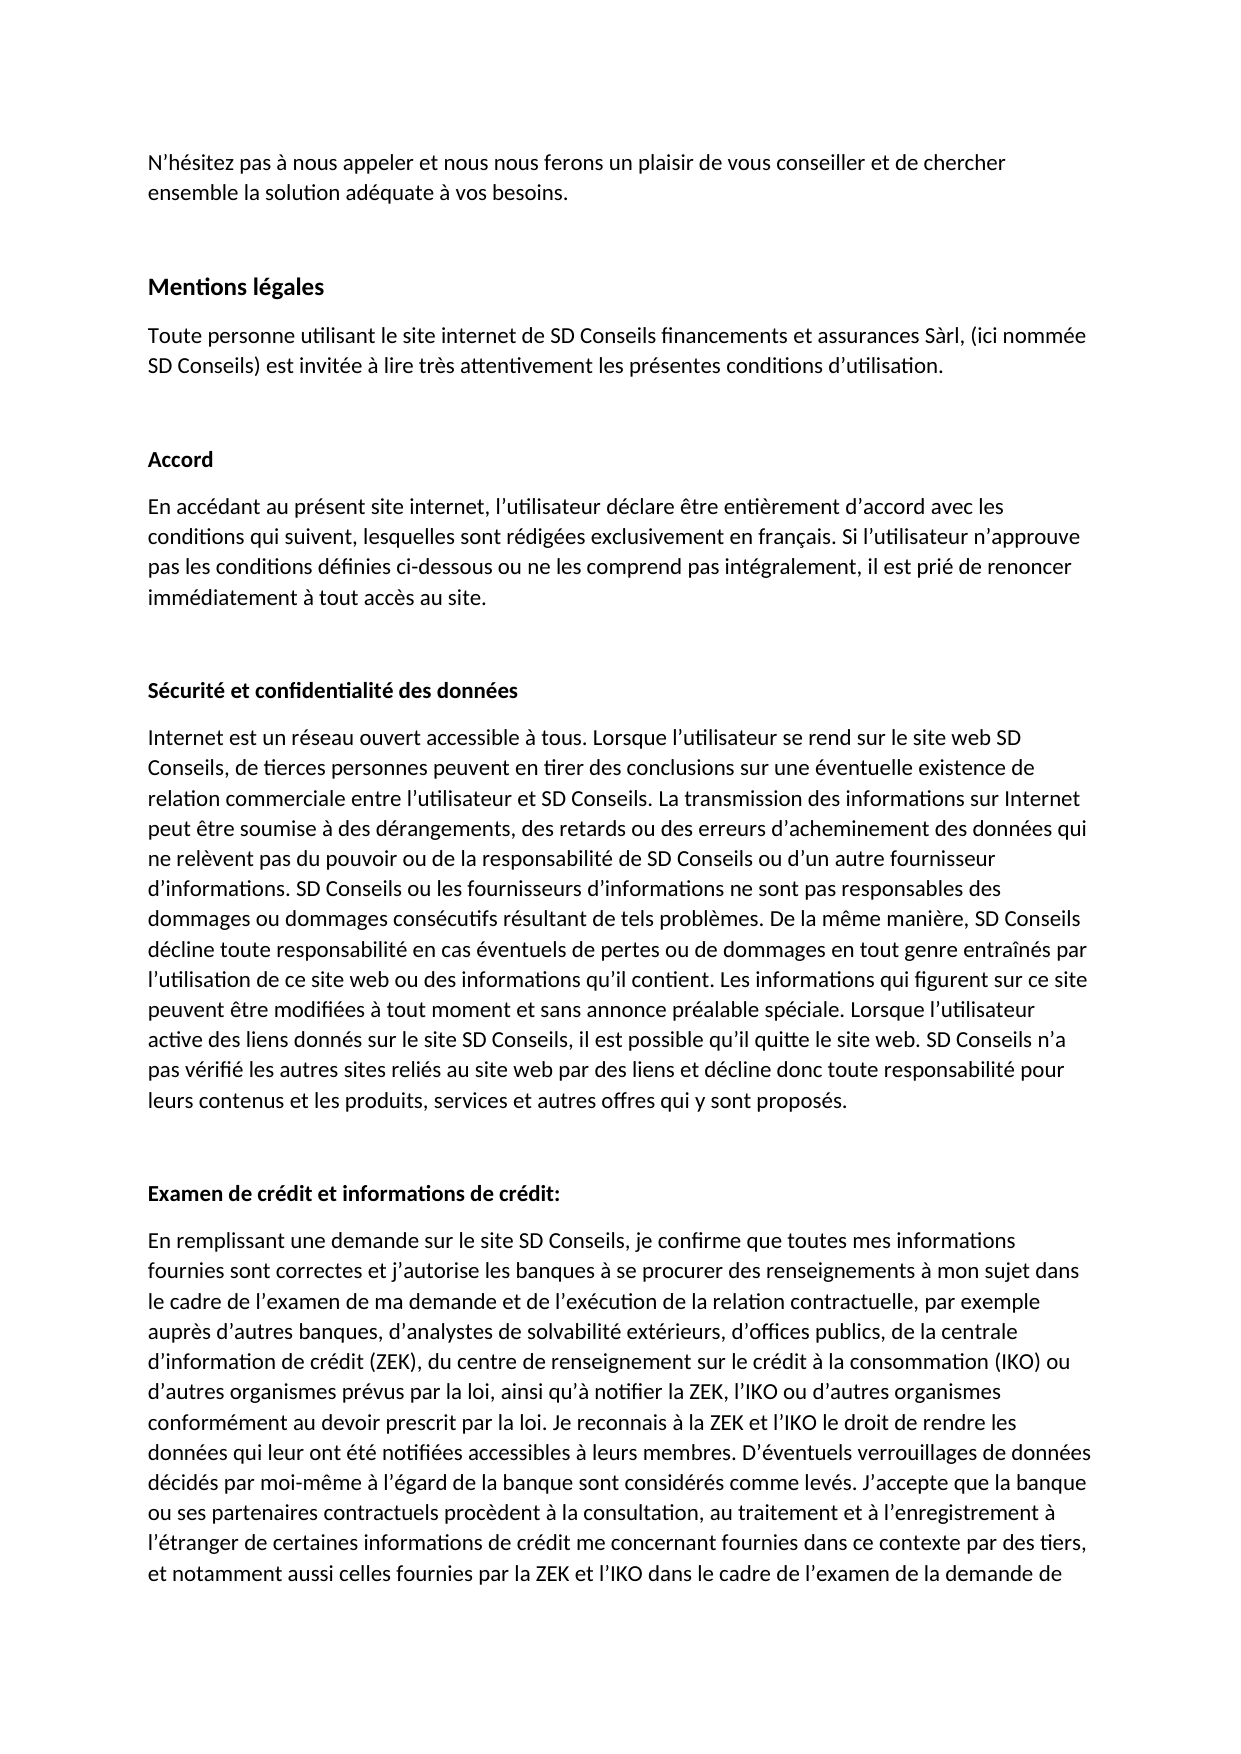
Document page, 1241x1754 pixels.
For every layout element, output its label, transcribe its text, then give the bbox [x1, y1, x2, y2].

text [148, 1226, 1093, 1587]
text Toute personne utilisant le site internet de SD Conseils financements et assurances Sàrl, (ici nommée SD Conseils) est invitée à lire très attentivement les présentes conditions d’utilisation. [148, 321, 1093, 379]
text Internet est un réseau ouvert accessible à tous. Lorsque l’utilisateur se rend sur le site web SD Conseils, de tierces personnes peuvent en tirer des conclusions sur une éventuelle existence de relation commerciale entre l’utilisateur et SD Conseils. La transmission des informations sur Internet peut être soumise à des dérangements, des retards ou des erreurs d’acheminement des données qui ne relèvent pas du pouvoir ou de la responsabilité de SD Conseils ou d’un autre fournisseur d’informations. SD Conseils ou les fournisseurs d’informations ne sont pas responsables des dommages ou dommages consécutifs résultant de tels problèmes. De la même manière, SD Conseils décline toute responsabilité en cas éventuels de pertes ou de dommages en tout genre entraînés par l’utilisation de ce site web ou des informations qu’il contient. Les informations qui figurent sur ce site peuvent être modifiées à tout moment et sans annonce préalable spéciale. Lorsque l’utilisateur active des liens donnés sur le site SD Conseils, il est possible qu’il quitte le site web. SD Conseils n’a pas vérifié les autres sites reliés au site web par des liens et décline donc toute responsabilité pour leurs contenus et les produits, services et autres offres qui y sont proposés. [148, 723, 1093, 1114]
text En accédant au présent site internet, l’utilisateur déclare être entièrement d’accord avec les conditions qui suivent, lesquelles sont rédigées exclusivement en français. Si l’utilisateur n’approuve pas les conditions définies ci-dessous ou ne les comprend pas intégralement, il est prié de renoncer immédiatement à tout accès au site. [148, 492, 1093, 611]
text Examen de crédit et informations de crédit: [148, 1179, 1093, 1207]
text N’hésitez pas à nous appeler et nous nous ferons un plaisir de vous conseiller et de chercher ensemble la solution adéquate à vos besoins. [148, 148, 1093, 206]
text Accord [148, 445, 1093, 473]
text Mentions légales [148, 272, 1093, 302]
text Sécurité et confidentialité des données [148, 676, 1093, 704]
